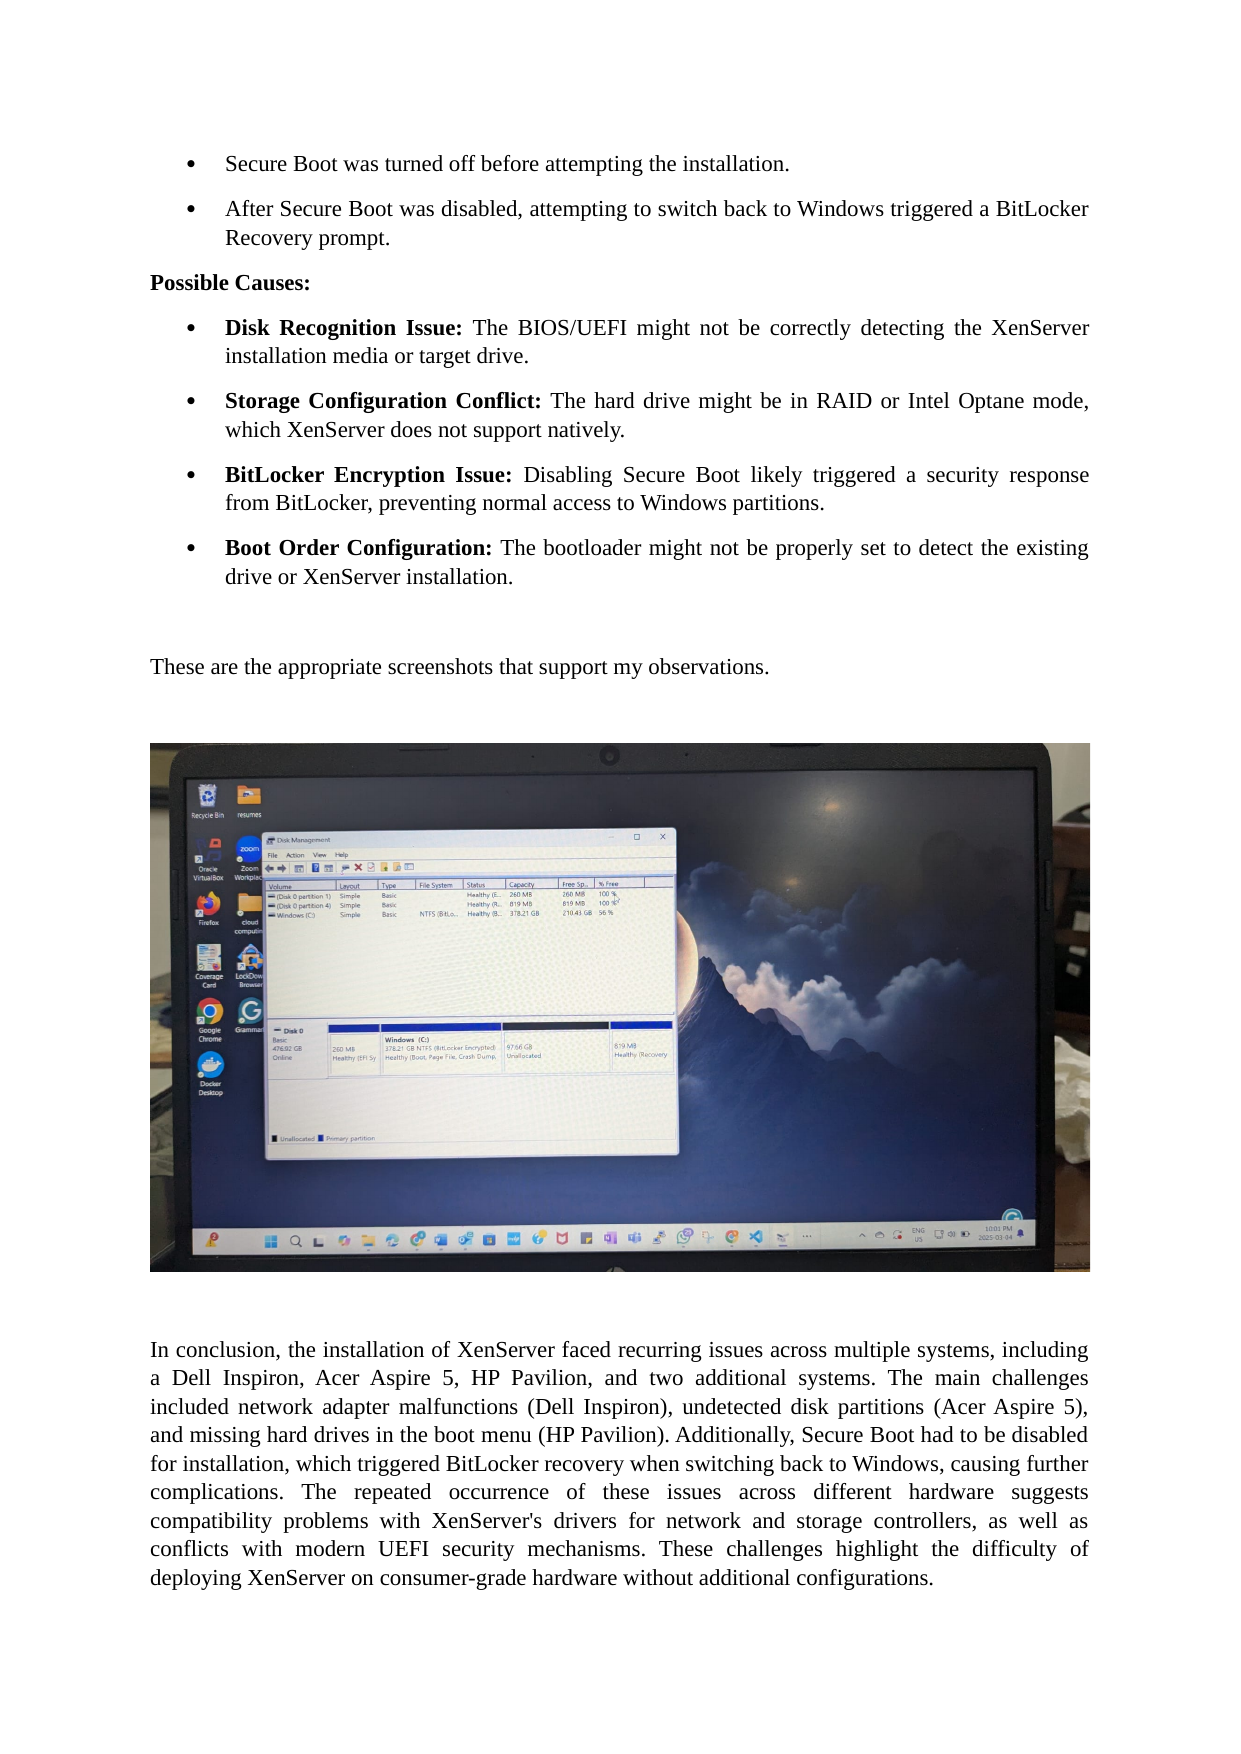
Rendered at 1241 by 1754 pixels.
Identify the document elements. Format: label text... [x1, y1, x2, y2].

text These are the appropriate screenshots that support my observations. [150, 653, 1090, 679]
list Disk Recognition Issue: The BIOS/UEFI might not be correctly detecting the XenServer installation media or target drive. [187, 314, 1090, 368]
text Possible Causes: [150, 269, 1090, 295]
list After Secure Boot was disabled, attempting to switch back to Windows triggered a BitLocker Recovery prompt. [187, 195, 1090, 250]
list Secure Boot was turned off before attempting the installation. [187, 150, 1090, 176]
text In conclusion, the installation of XenServer faced recurring issues across multiple systems, including a Dell Inspiron, Acer Aspire 5, HP Pavilion, and two additional systems. The main challenges included network adapter malfunctions (Dell Inspiron), undetected disk partitions (Acer Aspire 5), and missing hard drives in the boot menu (HP Pavilion). Additionally, Secure Boot had to be disabled for installation, which triggered BitLocker recovery when switching back to Windows, causing further complications. The repeated occurrence of these issues across different hardware suggests compatibility problems with XenServer's drivers for network and storage controllers, as well as conflicts with modern UEFI security mechanisms. These challenges highlight the difficulty of deploying XenServer on consumer-grade hardware without additional configurations. [150, 1336, 1090, 1590]
picture [150, 743, 1091, 1272]
list Storage Configuration Conflict: The hard drive might be in RAID or Intel Optane mode, which XenServer does not support natively. [187, 387, 1090, 442]
list BitLocker Encryption Issue: Disabling Secure Boot likely triggered a security response from BitLocker, preventing normal access to Windows partitions. [187, 461, 1090, 516]
list Boot Order Configuration: The bootloader might not be properly set to detect the existing drive or XenServer installation. [187, 534, 1090, 589]
